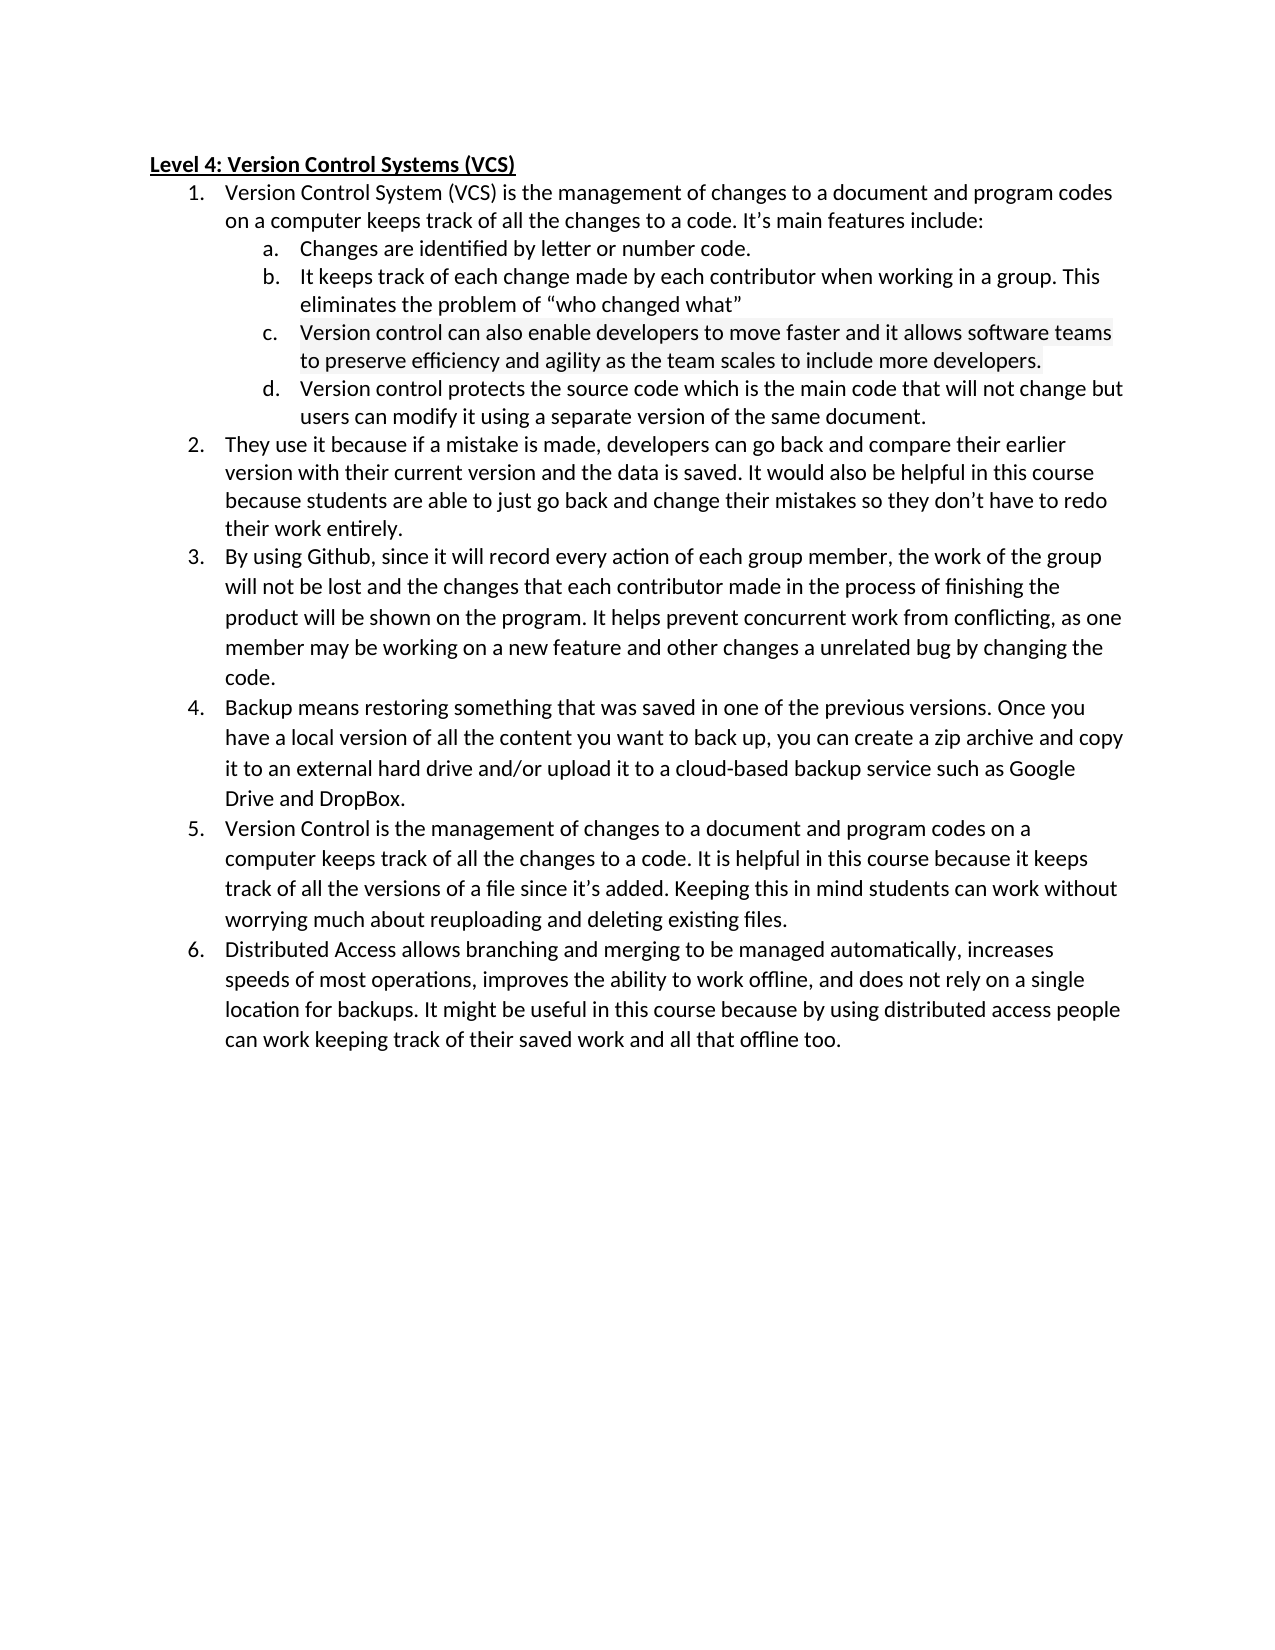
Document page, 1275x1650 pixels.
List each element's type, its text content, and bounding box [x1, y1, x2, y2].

list Version control protects the source code which is the main code that will not change but users can modify it using a separate version of the same document. [262, 374, 1125, 430]
list Version Control System (VCS) is the management of changes to a document and program codes on a computer keeps track of all the changes to a code. It’s main features include: [187, 178, 1125, 234]
text Level 4: Version Control Systems (VCS) [150, 150, 1125, 178]
list Version Control is the management of changes to a document and program codes on a computer keeps track of all the changes to a code. It is helpful in this course because it keeps track of all the versions of a file since it’s added. Keeping this in mind students can work without worrying much about reuploading and deleting existing files. [187, 814, 1125, 933]
list They use it because if a mistake is made, developers can go back and compare their earlier version with their current version and the data is saved. It would also be helpful in this course because students are able to just go back and change their mistakes so they don’t have to redo their work entirely. [187, 430, 1125, 542]
list By using Github, since it will record every action of each group member, the work of the group will not be lost and the changes that each contributor made in the process of finishing the product will be shown on the program. It helps prevent concurrent work from conflicting, as one member may be working on a new feature and other changes a unrelated bug by changing the code. [187, 542, 1125, 691]
list Backup means restoring something that was saved in one of the previous versions. Once you have a local version of all the content you want to back up, you can create a zip archive and copy it to an external hard drive and/or upload it to a cloud-based backup service such as Google Drive and DropBox. [187, 693, 1125, 812]
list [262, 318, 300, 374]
list It keeps track of each change made by each contributor when working in a group. This eliminates the problem of “who changed what” [262, 262, 1125, 318]
list Changes are identified by letter or number code. [262, 234, 1125, 262]
list Distributed Access allows branching and merging to be managed automatically, increases speeds of most operations, improves the ability to work offline, and does not rely on a single location for backups. It might be useful in this course because by using distributed access people can work keeping track of their saved work and all that offline too. [187, 935, 1125, 1054]
